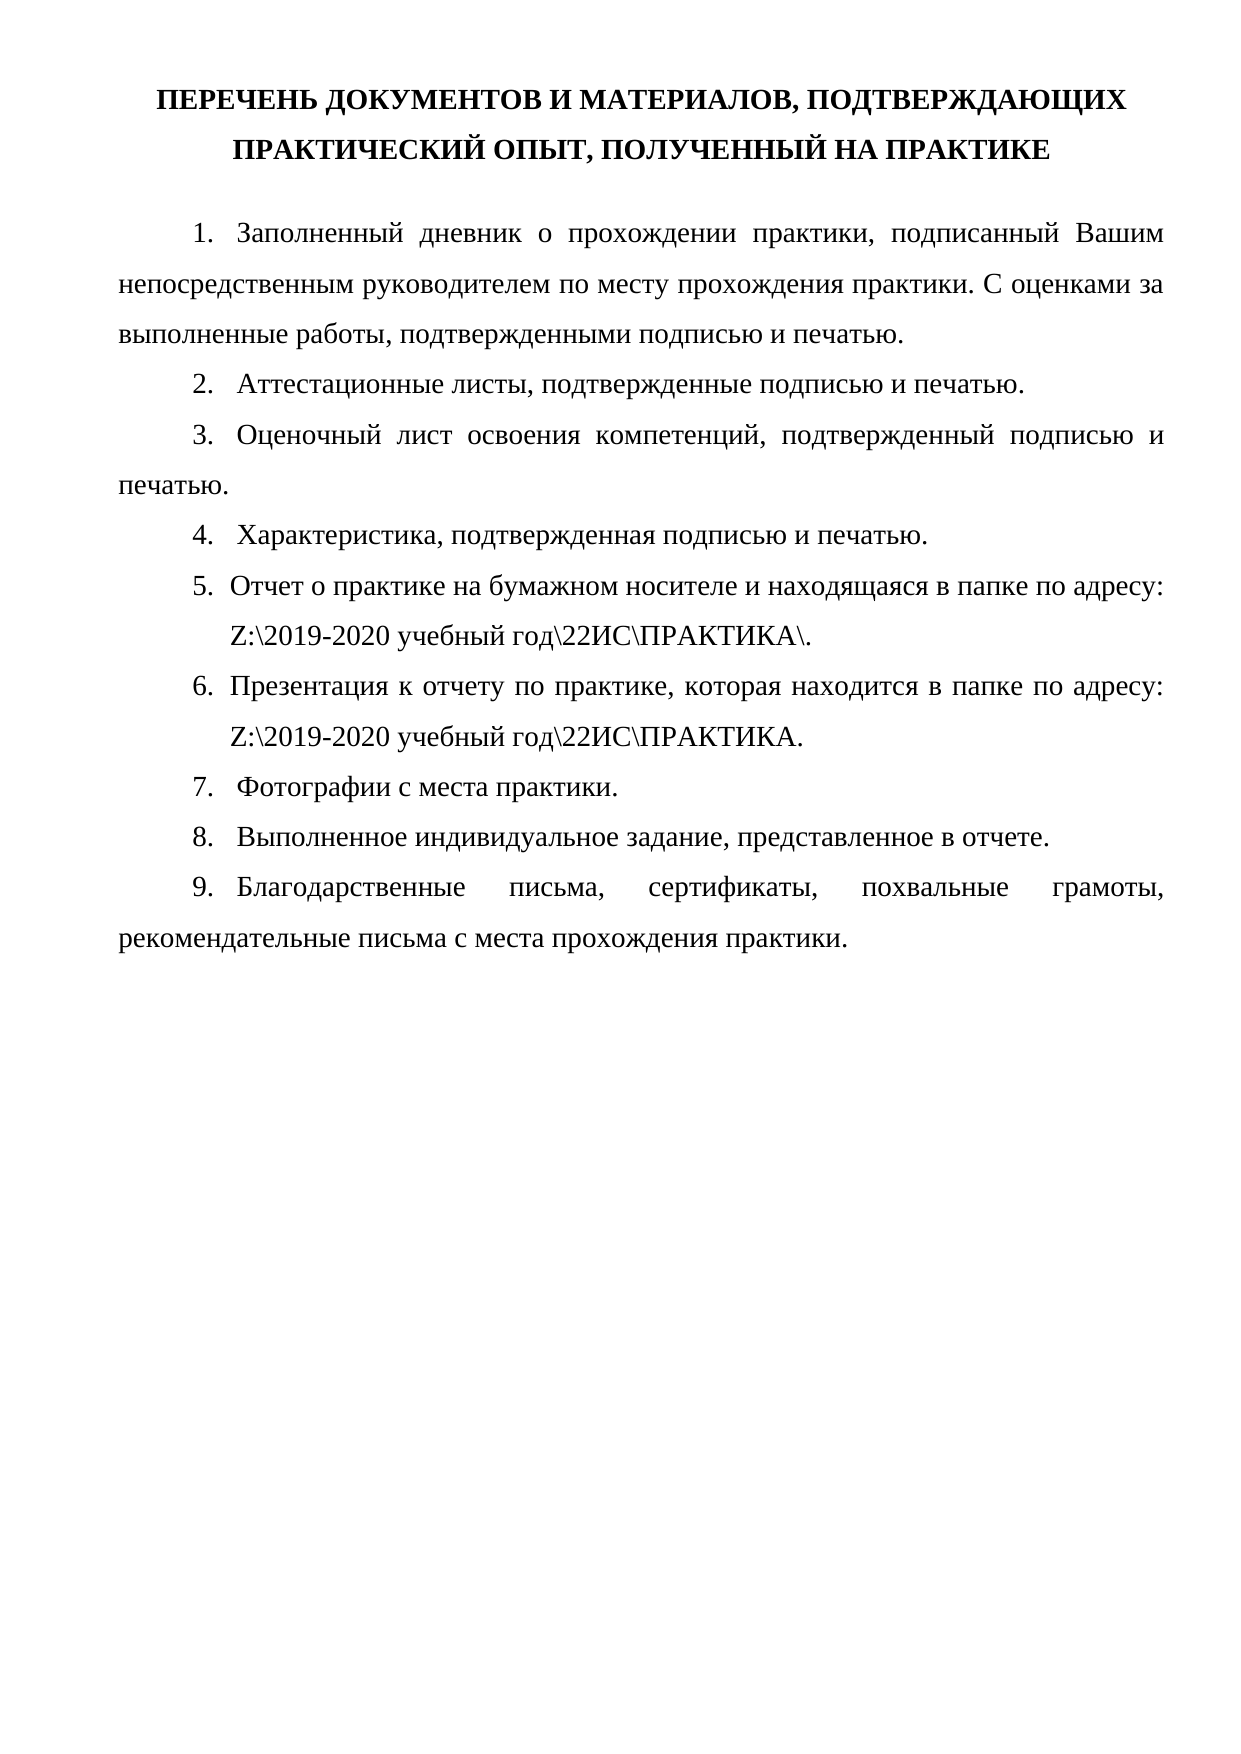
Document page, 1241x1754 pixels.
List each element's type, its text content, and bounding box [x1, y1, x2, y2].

text ПЕРЕЧЕНЬ ДОКУМЕНТОВ И МАТЕРИАЛОВ, ПОДТВЕРЖДАЮЩИХ ПРАКТИЧЕСКИЙ ОПЫТ, ПОЛУЧЕННЫЙ НА ПРАКТИКЕ [118, 82, 1165, 166]
list Благодарственные письма, сертификаты, похвальные грамоты, рекомендательные письма с места прохождения практики. [118, 869, 1165, 953]
list Заполненный дневник о прохождении практики, подписанный Вашим непосредственным руководителем по месту прохождения практики. С оценками за выполненные работы, подтвержденными подписью и печатью. [118, 216, 1165, 350]
list Фотографии с места практики. [118, 769, 1165, 802]
list Аттестационные листы, подтвержденные подписью и печатью. [118, 366, 1165, 400]
list Выполненное индивидуальное задание, представленное в отчете. [118, 819, 1165, 853]
list Характеристика, подтвержденная подписью и печатью. [118, 517, 1165, 551]
list Оценочный лист освоения компетенций, подтвержденный подписью и печатью. [118, 417, 1165, 501]
list Отчет о практике на бумажном носителе и находящаяся в папке по адресу: Z:\2019-2020 учебный год\22ИС\ПРАКТИКА\. [192, 568, 1165, 652]
list Презентация к отчету по практике, которая находится в папке по адресу: Z:\2019-2020 учебный год\22ИС\ПРАКТИКА. [192, 668, 1165, 752]
